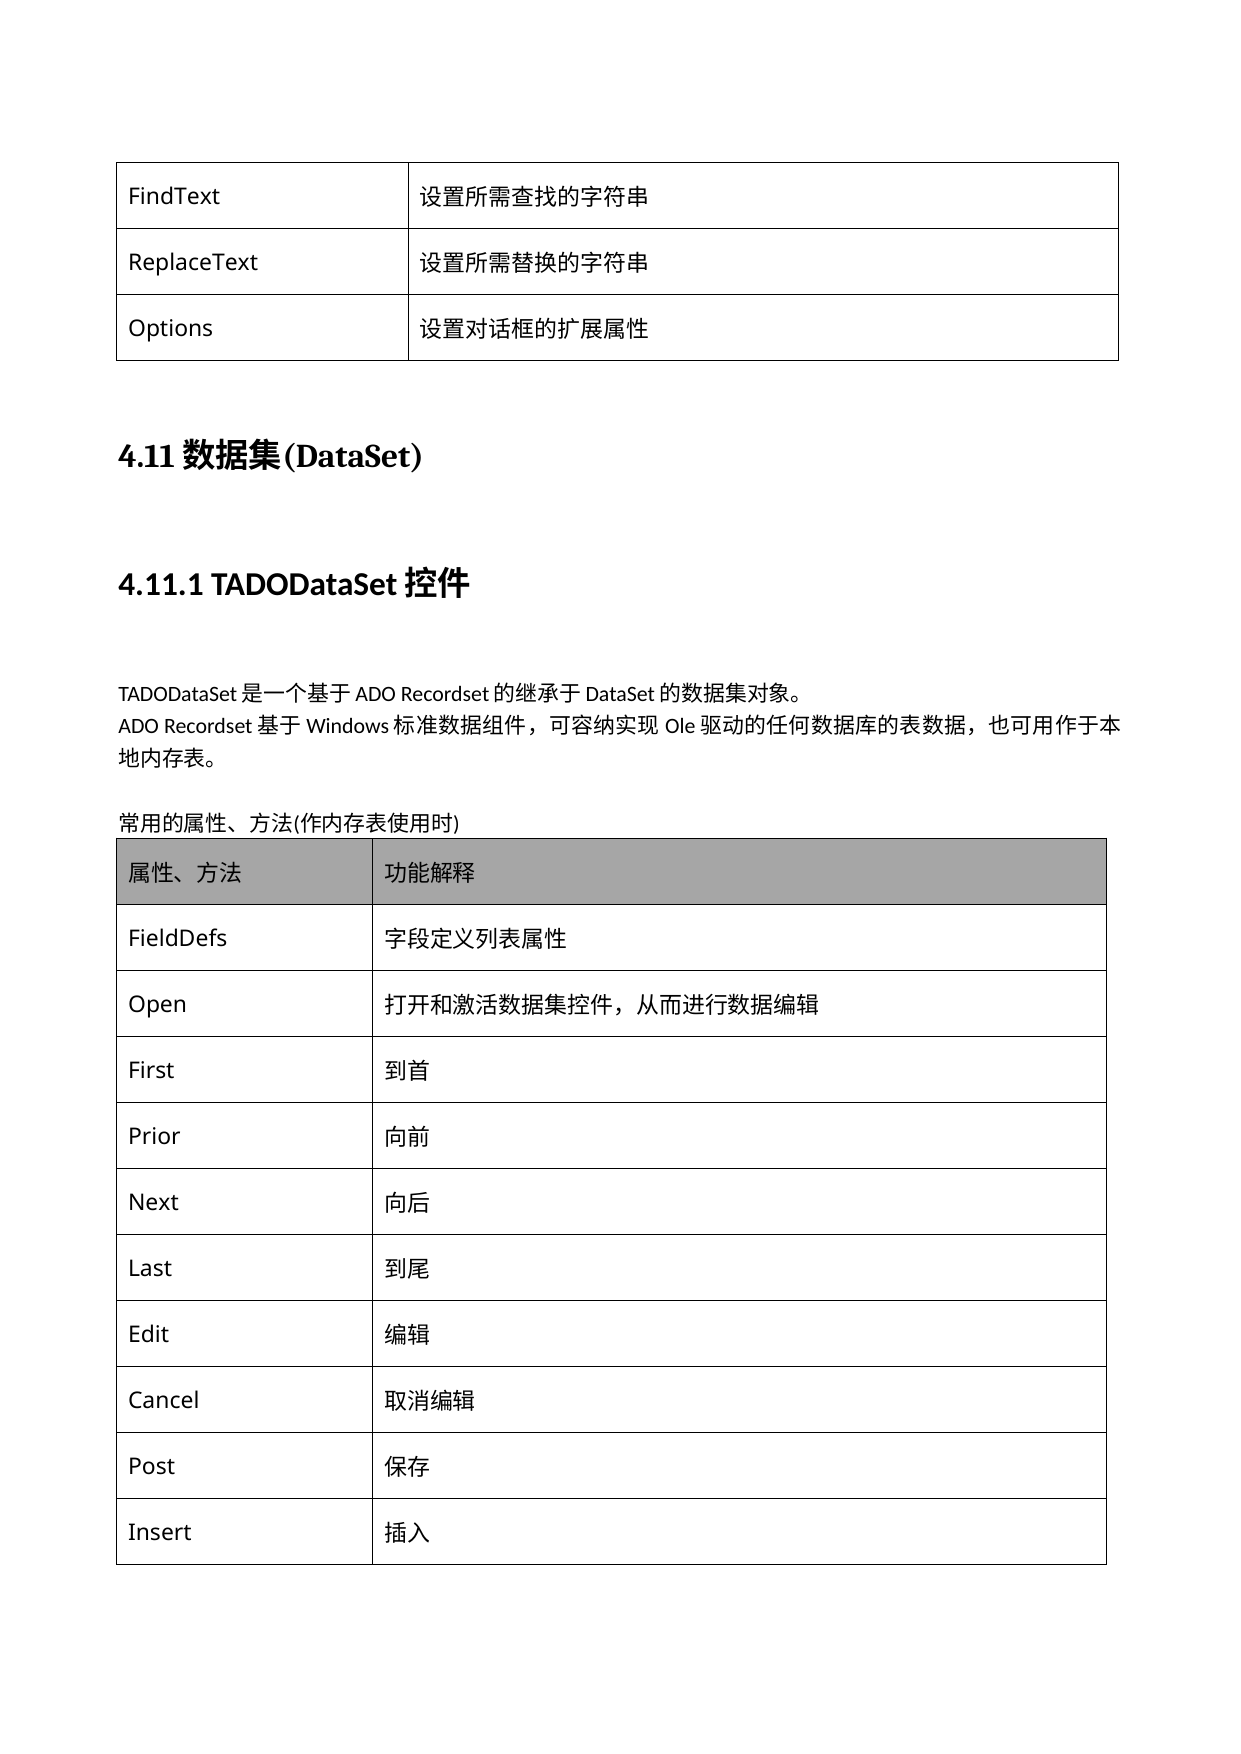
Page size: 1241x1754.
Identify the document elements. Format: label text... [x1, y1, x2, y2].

subtitle 4.11 数据集(DataSet) [118, 421, 1122, 486]
table_cell Cancel [117, 1367, 372, 1432]
table_cell 向前 [373, 1103, 1106, 1168]
table_cell 向后 [373, 1169, 1106, 1234]
table_cell 到首 [373, 1037, 1106, 1102]
table_header 功能解释 [373, 839, 1106, 904]
table_cell Prior [117, 1103, 372, 1168]
table_cell 插入 [373, 1499, 1106, 1564]
table_cell 保存 [373, 1433, 1106, 1498]
table_cell 设置所需替换的字符串 [409, 229, 1118, 294]
table_cell 到尾 [373, 1235, 1106, 1300]
table_cell Post [117, 1433, 372, 1498]
subtitle 4.11.1 TADODataSet控件 [118, 548, 1122, 613]
table_cell Insert [117, 1499, 372, 1564]
table_cell Last [117, 1235, 372, 1300]
table_cell Edit [117, 1301, 372, 1366]
table_cell Options [117, 295, 408, 360]
table_cell 打开和激活数据集控件，从而进行数据编辑 [373, 971, 1106, 1036]
table_cell 设置所需查找的字符串 [409, 163, 1118, 228]
table_cell First [117, 1037, 372, 1102]
table_cell FieldDefs [117, 905, 372, 970]
table_cell Open [117, 971, 372, 1036]
text TADODataSet是一个基于ADO Recordset的继承于DataSet的数据集对象。 [118, 675, 1122, 708]
table_cell 字段定义列表属性 [373, 905, 1106, 970]
table_cell Next [117, 1169, 372, 1234]
text 常用的属性、方法(作内存表使用时) [118, 805, 1122, 838]
table_cell ReplaceText [117, 229, 408, 294]
table_cell 设置对话框的扩展属性 [409, 295, 1118, 360]
text ADO Recordset基于Windows标准数据组件，可容纳实现Ole驱动的任何数据库的表数据，也可用作于本地内存表。 [118, 708, 1122, 773]
table_header 属性、方法 [117, 839, 372, 904]
table_cell 取消编辑 [373, 1367, 1106, 1432]
table_cell FindText [117, 163, 408, 228]
table_cell 编辑 [373, 1301, 1106, 1366]
